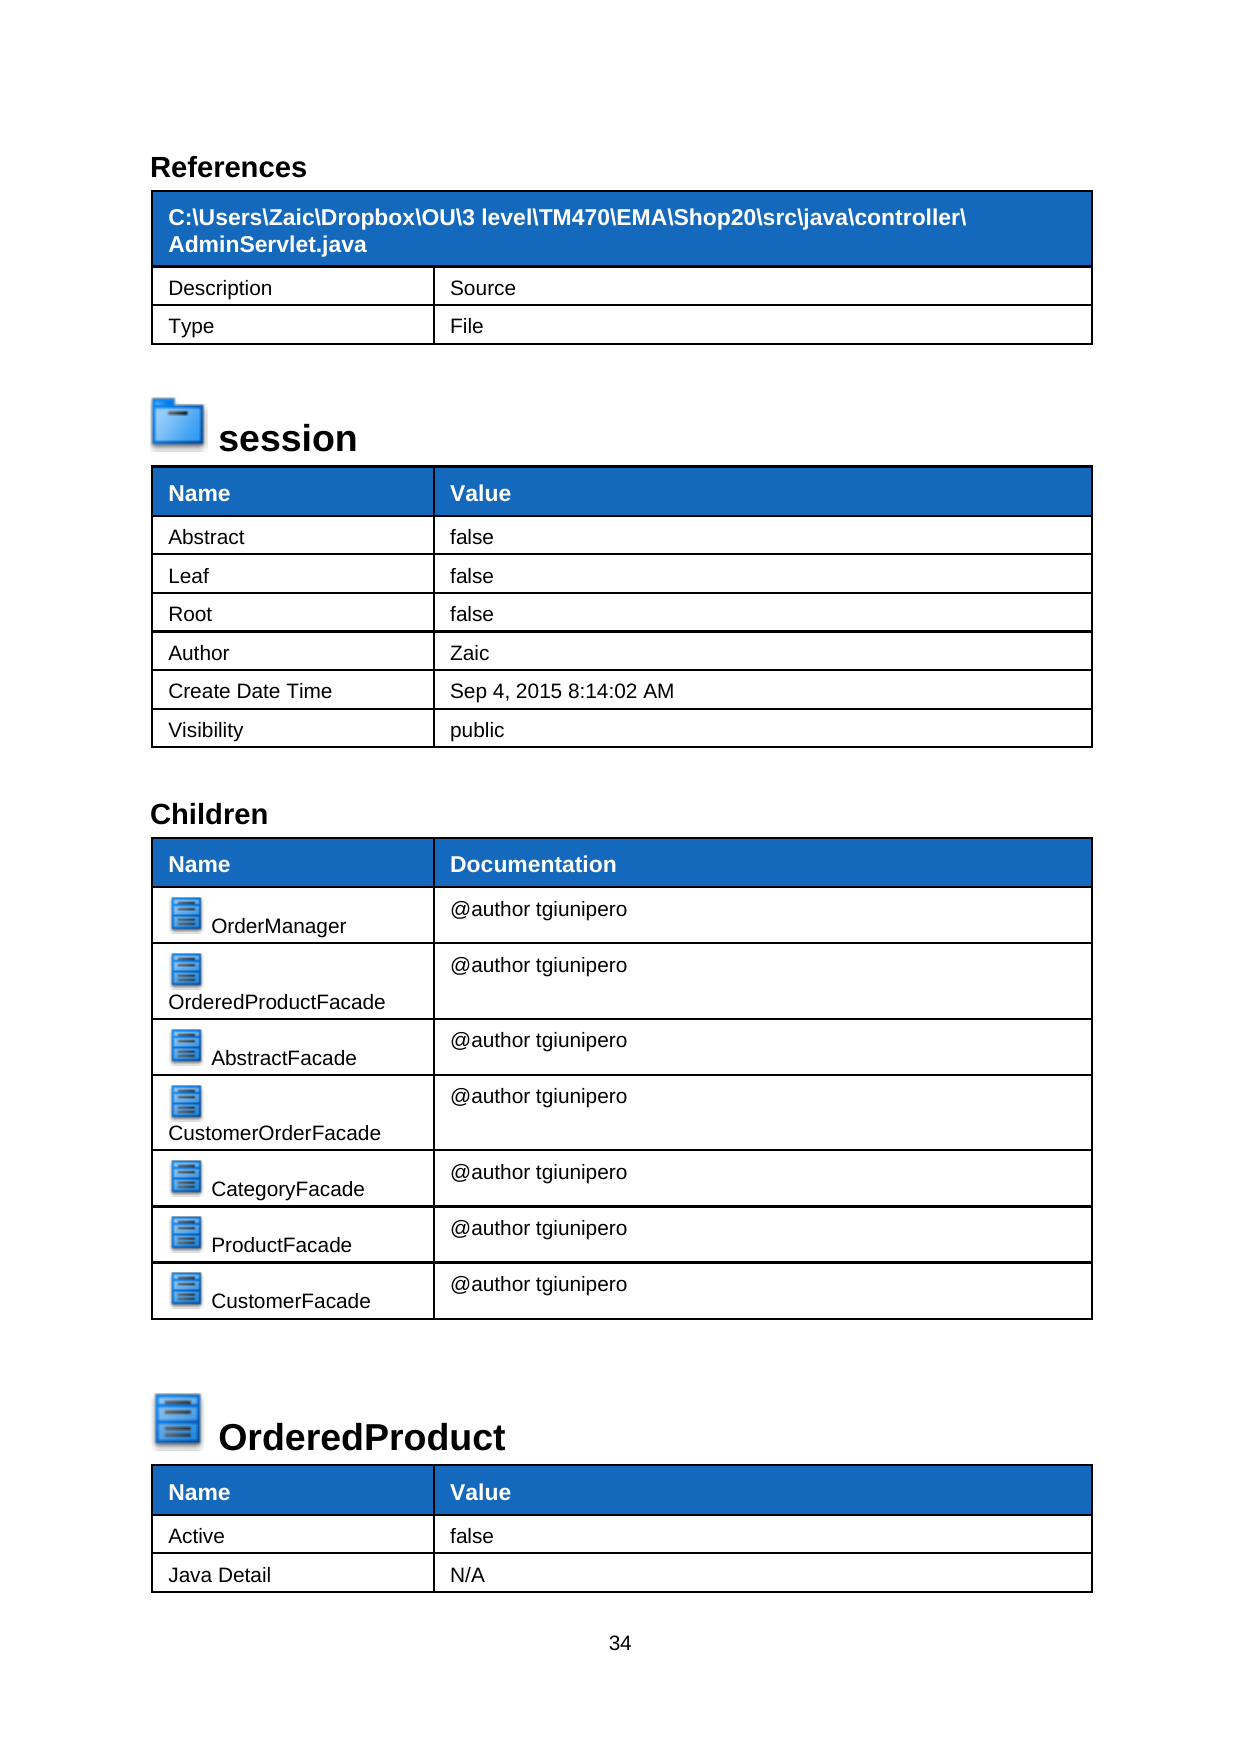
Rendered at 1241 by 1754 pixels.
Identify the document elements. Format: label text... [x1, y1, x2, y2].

picture [150, 1392, 208, 1451]
table_cell @author tgiunipero [435, 944, 1091, 1018]
table_cell Abstract [153, 517, 433, 553]
picture [168, 1271, 206, 1309]
table_cell OrderManager [153, 888, 433, 942]
picture [168, 1215, 206, 1253]
table_cell @author tgiunipero [435, 1151, 1091, 1205]
table_cell false [435, 517, 1091, 553]
table_cell Create Date Time [153, 671, 433, 707]
table_cell Type [153, 306, 433, 342]
subtitle Children [150, 797, 1090, 831]
picture [168, 1084, 206, 1122]
table_header Name [153, 1466, 433, 1514]
table_cell @author tgiunipero [435, 888, 1091, 942]
table_cell false [435, 1516, 1091, 1552]
table_cell Java Detail [153, 1554, 433, 1591]
table_cell public [435, 710, 1091, 746]
table_cell Leaf [153, 555, 433, 592]
table_cell CustomerOrderFacade [153, 1076, 433, 1149]
subtitle session [150, 393, 1090, 459]
table_cell CategoryFacade [153, 1151, 433, 1205]
picture [168, 1028, 206, 1066]
table_cell Visibility [153, 710, 433, 746]
subtitle OrderedProduct [150, 1392, 1090, 1458]
table_header Documentation [435, 839, 1091, 886]
table_cell Zaic [435, 633, 1091, 669]
picture [150, 393, 208, 452]
table_header Value [435, 1466, 1091, 1514]
table_cell Source [435, 268, 1091, 304]
table_cell @author tgiunipero [435, 1020, 1091, 1074]
table_cell false [435, 555, 1091, 592]
subtitle References [150, 150, 1090, 183]
table_header Name [153, 839, 433, 886]
table_cell AbstractFacade [153, 1020, 433, 1074]
table_cell Active [153, 1516, 433, 1552]
table_header C:\Users\Zaic\Dropbox\OU\3 level\TM470\EMA\Shop20\src\java\controller\AdminServlet.java [153, 192, 1091, 265]
table_cell Description [153, 268, 433, 304]
table_cell Sep 4, 2015 8:14:02 AM [435, 671, 1091, 707]
table_cell ProductFacade [153, 1208, 433, 1261]
table_cell N/A [435, 1554, 1091, 1591]
picture [168, 896, 206, 934]
picture [168, 1159, 206, 1197]
table_cell false [435, 594, 1091, 630]
table_cell Author [153, 633, 433, 669]
table_cell @author tgiunipero [435, 1264, 1091, 1317]
table_cell Root [153, 594, 433, 630]
table_cell OrderedProductFacade [153, 944, 433, 1018]
table_cell File [435, 306, 1091, 342]
table_cell @author tgiunipero [435, 1076, 1091, 1149]
table_cell CustomerFacade [153, 1264, 433, 1317]
table_header Name [153, 468, 433, 515]
picture [168, 952, 206, 990]
table_cell @author tgiunipero [435, 1208, 1091, 1261]
table_header Value [435, 468, 1091, 515]
